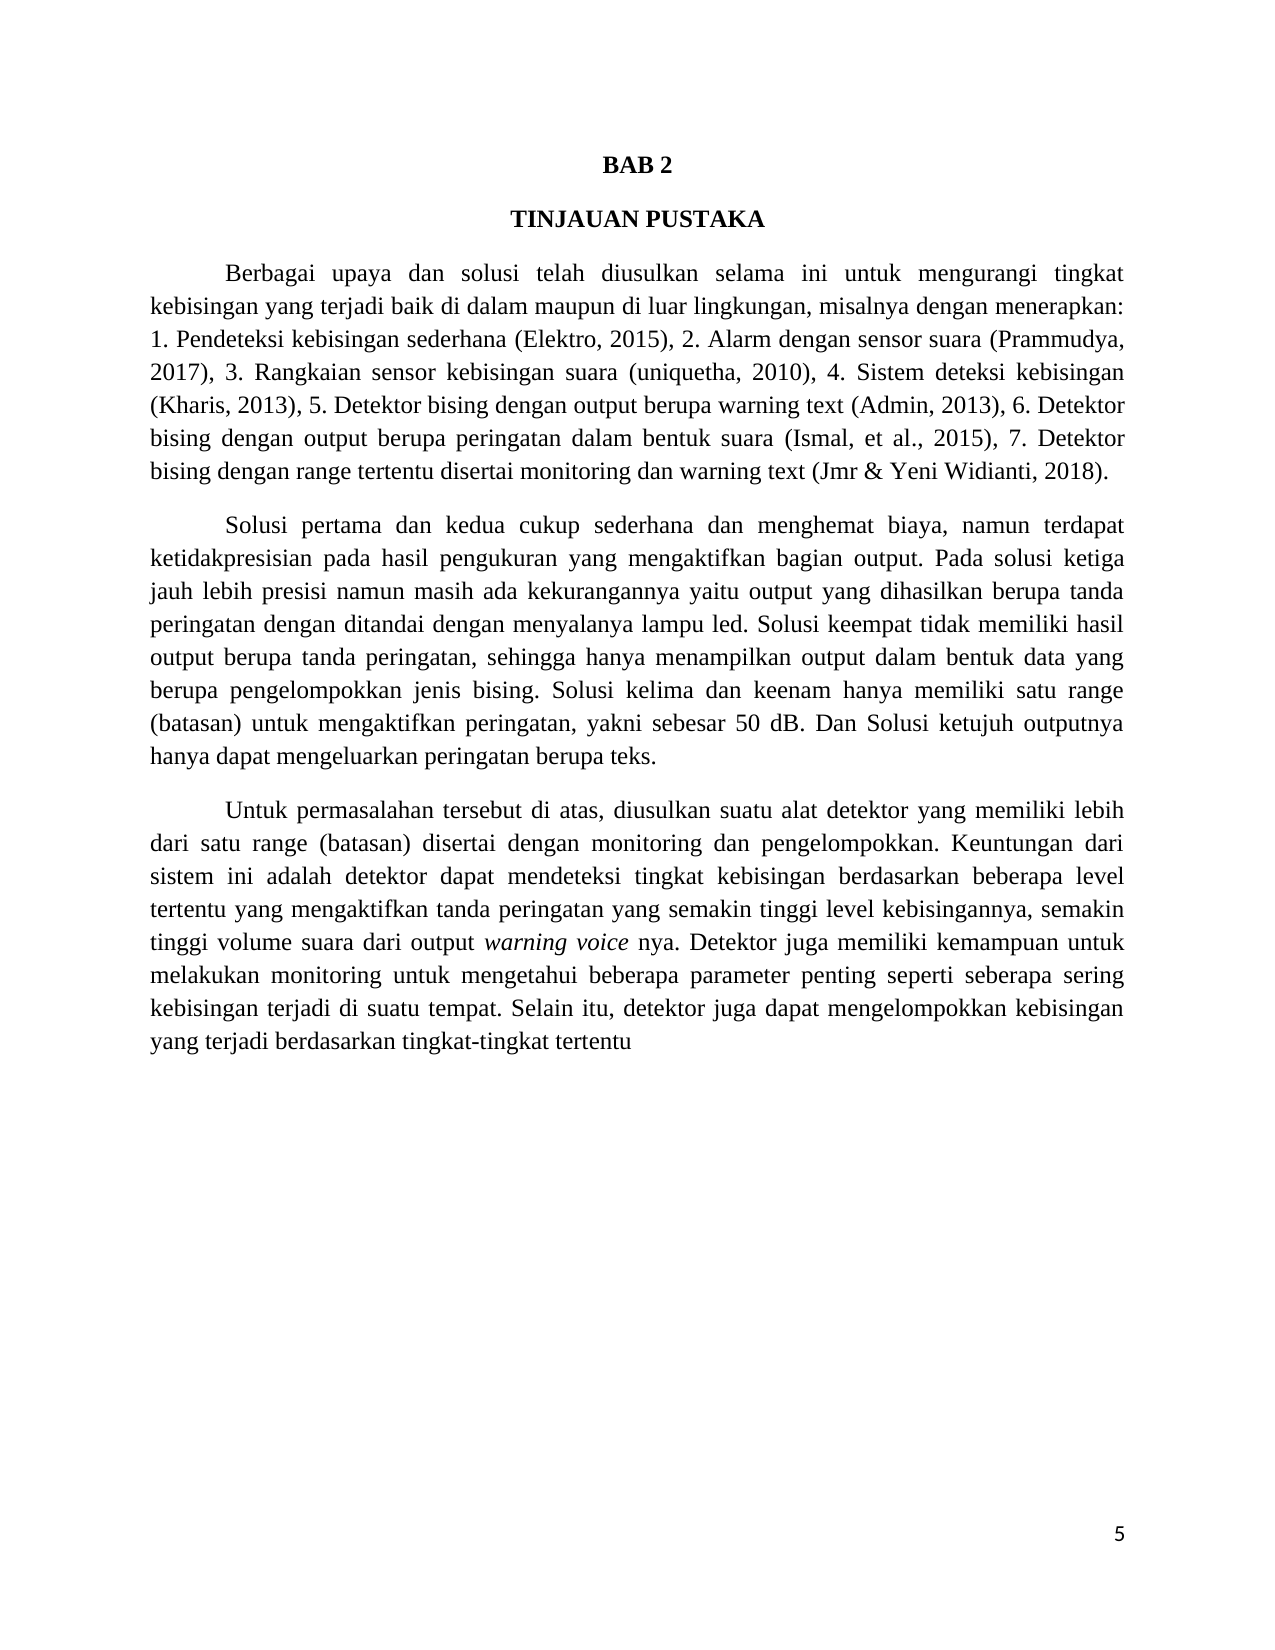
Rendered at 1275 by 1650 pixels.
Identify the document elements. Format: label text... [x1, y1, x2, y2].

text Solusi pertama dan kedua cukup sederhana dan menghemat biaya, namun terdapat ketidakpresisian pada hasil pengukuran yang mengaktifkan bagian output. Pada solusi ketiga jauh lebih presisi namun masih ada kekurangannya yaitu output yang dihasilkan berupa tanda peringatan dengan ditandai dengan menyalanya lampu led. Solusi keempat tidak memiliki hasil output berupa tanda peringatan, sehingga hanya menampilkan output dalam bentuk data yang berupa pengelompokkan jenis bising. Solusi kelima dan keenam hanya memiliki satu range (batasan) untuk mengaktifkan peringatan, yakni sebesar 50 dB. Dan Solusi ketujuh outputnya hanya dapat mengeluarkan peringatan berupa teks. [150, 510, 1125, 769]
text Berbagai upaya dan solusi telah diusulkan selama ini untuk mengurangi tingkat kebisingan yang terjadi baik di dalam maupun di luar lingkungan, misalnya dengan menerapkan: 1. Pendeteksi kebisingan sederhana , 2. Alarm dengan sensor suara , 3. Rangkaian sensor kebisingan suara , 4. Sistem deteksi kebisingan , 5. Detektor bising dengan output berupa warning text , 6. Detektor bising dengan output berupa peringatan dalam bentuk suara , 7. Detektor bising dengan range tertentu disertai monitoring dan warning text . [150, 258, 1125, 484]
subtitle BAB 2 [150, 150, 1125, 179]
subtitle TINJAUAN PUSTAKA [150, 204, 1125, 233]
text Untuk permasalahan tersebut di atas, diusulkan suatu alat detektor yang memiliki lebih dari satu range (batasan) disertai dengan monitoring dan pengelompokkan. Keuntungan dari sistem ini adalah detektor dapat mendeteksi tingkat kebisingan berdasarkan beberapa level tertentu yang mengaktifkan tanda peringatan yang semakin tinggi level kebisingannya, semakin tinggi volume suara dari output warning voice nya. Detektor juga memiliki kemampuan untuk melakukan monitoring untuk mengetahui beberapa parameter penting seperti seberapa sering kebisingan terjadi di suatu tempat. Selain itu, detektor juga dapat mengelompokkan kebisingan yang terjadi berdasarkan tingkat-tingkat tertentu [150, 795, 1125, 1054]
